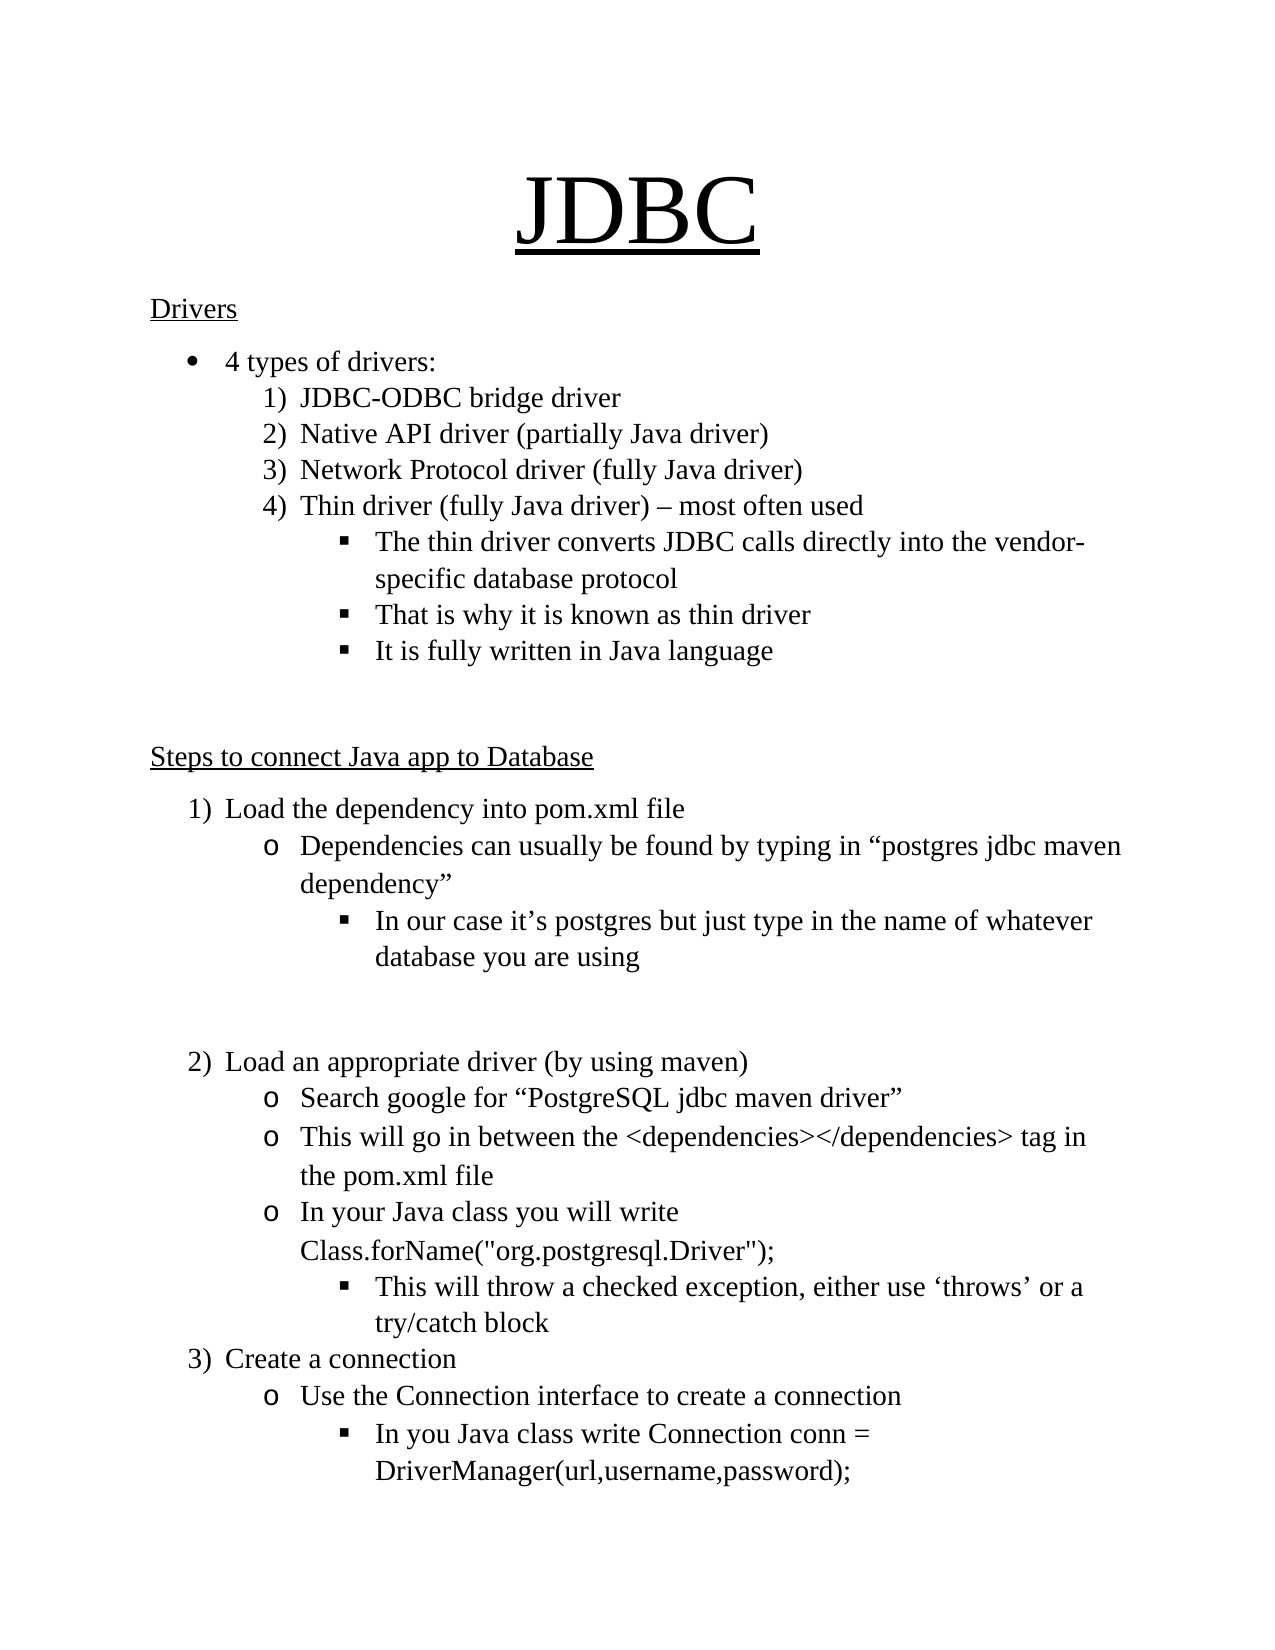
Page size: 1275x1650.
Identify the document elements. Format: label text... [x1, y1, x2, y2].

list The thin driver converts JDBC calls directly into the vendor-specific database protocol [337, 524, 1125, 594]
text Drivers [150, 291, 1125, 324]
text Steps to connect Java app to Database [150, 739, 1125, 772]
list It is fully written in Java language [337, 633, 1125, 667]
list Load an appropriate driver (by using maven) [187, 1044, 1125, 1078]
list Native API driver (partially Java driver) [262, 416, 1125, 449]
list Thin driver (fully Java driver) – most often used [262, 488, 1125, 522]
list Use the Connection interface to create a connection [262, 1378, 1125, 1414]
list Create a connection [187, 1341, 1125, 1375]
text JDBC [150, 150, 1125, 265]
list Dependencies can usually be found by typing in “postgres jdbc maven dependency” [262, 828, 1125, 900]
list In your Java class you will write Class.forName("org.postgresql.Driver"); [262, 1194, 1125, 1266]
list In our case it’s postgres but just type in the name of whatever database you are using [337, 903, 1125, 972]
list This will go in between the <dependencies></dependencies> tag in the pom.xml file [262, 1119, 1125, 1192]
list JDBC-ODBC bridge driver [262, 380, 1125, 413]
list Search google for “PostgreSQL jdbc maven driver” [262, 1081, 1125, 1117]
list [337, 1269, 1125, 1339]
list That is why it is known as thin driver [337, 597, 1125, 631]
list Network Protocol driver (fully Java driver) [262, 452, 1125, 486]
list In you Java class write Connection conn = DriverManager(url,username,password); [337, 1416, 1125, 1486]
list 4 types of drivers: [187, 344, 1125, 377]
list Load the dependency into pom.xml file [187, 792, 1125, 825]
